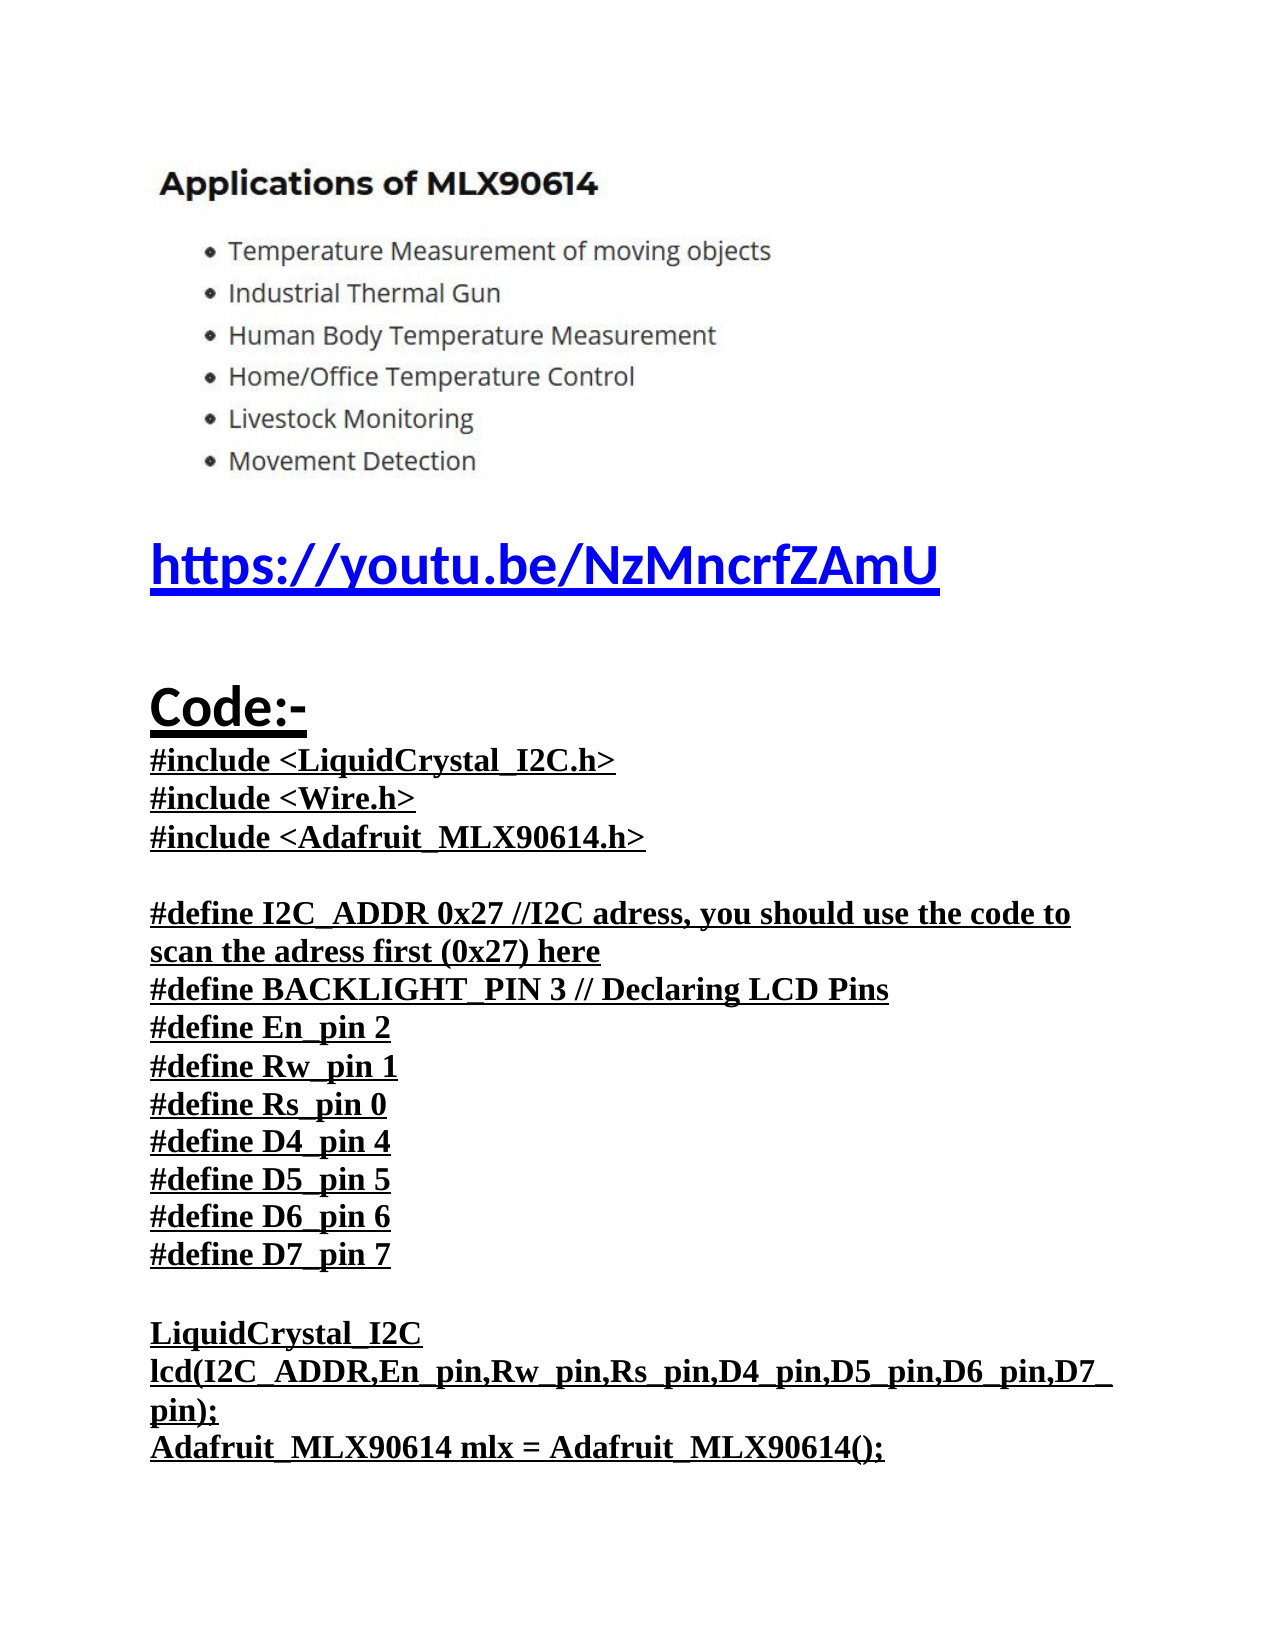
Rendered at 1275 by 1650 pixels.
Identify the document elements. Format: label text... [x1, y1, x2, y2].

text #include <LiquidCrystal_I2C.h> #include <Wire.h> [150, 741, 618, 816]
text https://youtu.be/NzMncrfZAmU [150, 528, 1139, 598]
text LiquidCrystal_I2C lcd(I2C_ADDR,En_pin,Rw_pin,Rs_pin,D4_pin,D5_pin,D6_pin,D7_ pin); [150, 1313, 1139, 1428]
text Adafruit_MLX90614 mlx = Adafruit_MLX90614(); [150, 1428, 1139, 1466]
text #include <Adafruit_MLX90614.h> [150, 817, 1139, 855]
text #define BACKLIGHT_PIN 3 // Declaring LCD Pins #define En_pin 2 [150, 971, 974, 1046]
text #define Rw_pin 1 #define Rs_pin 0 #define D4_pin 4 #define D5_pin 5 #define D6_pin 6 #define D7_pin 7 [150, 1047, 399, 1272]
picture [153, 161, 772, 480]
text Code:- [150, 671, 1139, 740]
text #define I2C_ADDR 0x27 //I2C adress, you should use the code to scan the adress first (0x27) here [150, 894, 1121, 969]
